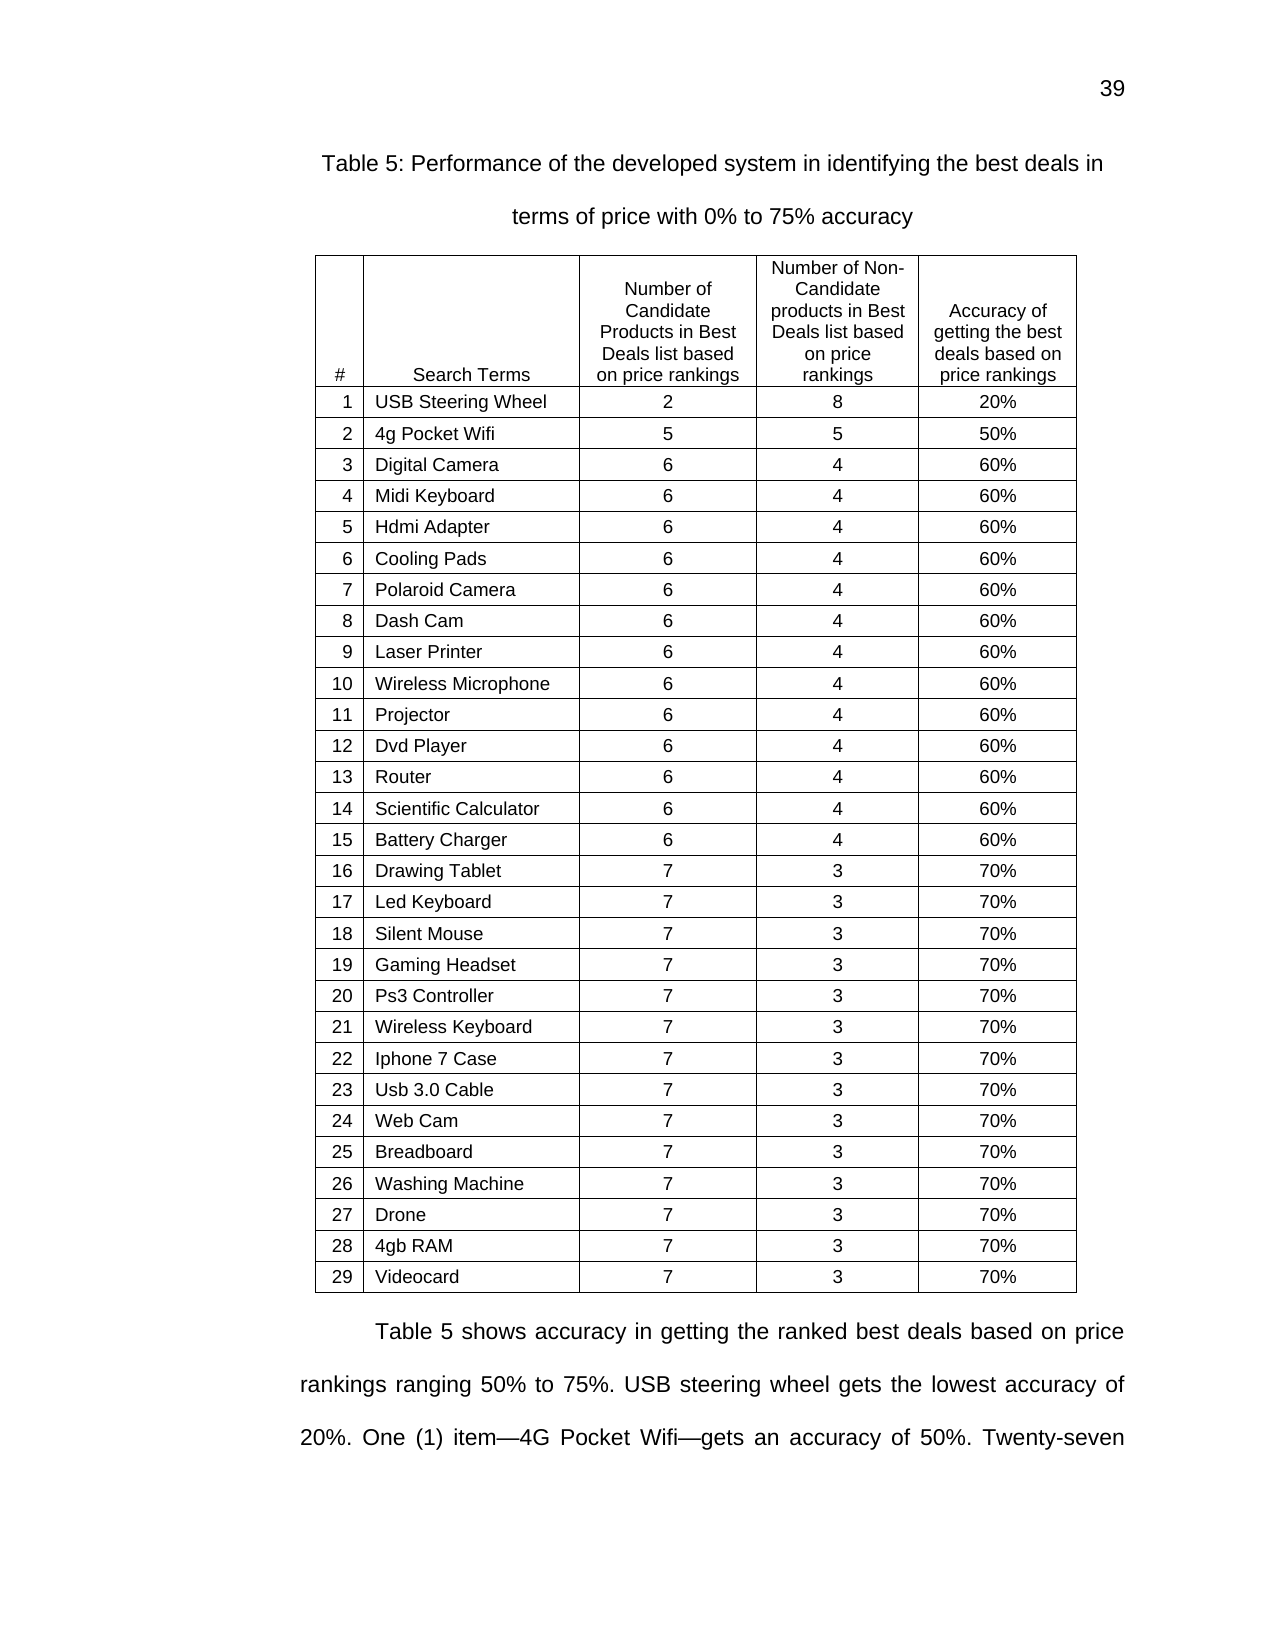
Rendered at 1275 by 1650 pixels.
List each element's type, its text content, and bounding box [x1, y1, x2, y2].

table_cell 7 [580, 1012, 756, 1042]
table_cell Hdmi Adapter [364, 512, 579, 542]
table_cell 3 [757, 1012, 918, 1042]
table_cell 6 [580, 793, 756, 823]
table_cell 3 [316, 449, 363, 479]
table_cell 20% [919, 387, 1076, 417]
table_cell 26 [316, 1168, 363, 1198]
table_cell 4gb RAM [364, 1231, 579, 1261]
table_cell 7 [580, 981, 756, 1011]
table_cell 20 [316, 981, 363, 1011]
table_cell 3 [757, 1106, 918, 1136]
table_cell 3 [757, 1074, 918, 1104]
table_cell Ps3 Controller [364, 981, 579, 1011]
table_cell 7 [580, 1199, 756, 1229]
table_cell 70% [919, 887, 1076, 917]
table_cell Dvd Player [364, 731, 579, 761]
table_cell 27 [316, 1199, 363, 1229]
table_cell 4 [757, 731, 918, 761]
table_header Search Terms [364, 256, 579, 386]
table_cell 3 [757, 1262, 918, 1292]
table_cell Cooling Pads [364, 543, 579, 573]
table_cell Laser Printer [364, 637, 579, 667]
table_cell 7 [580, 1137, 756, 1167]
table_cell 3 [757, 1199, 918, 1229]
table_cell 6 [580, 512, 756, 542]
table_cell 7 [316, 574, 363, 604]
table_cell Videocard [364, 1262, 579, 1292]
table_cell 19 [316, 949, 363, 979]
table_header Accuracy of getting the best deals based on price rankings [919, 256, 1076, 386]
table_cell 7 [580, 918, 756, 948]
table_cell Wireless Microphone [364, 668, 579, 698]
table_cell 7 [580, 1231, 756, 1261]
table_cell 14 [316, 793, 363, 823]
table_cell Wireless Keyboard [364, 1012, 579, 1042]
table_cell Battery Charger [364, 824, 579, 854]
table_cell 70% [919, 1137, 1076, 1167]
table_cell 70% [919, 918, 1076, 948]
table_cell 60% [919, 449, 1076, 479]
table_cell 11 [316, 699, 363, 729]
table_cell 6 [580, 637, 756, 667]
table_cell 7 [580, 949, 756, 979]
table_cell 4 [757, 762, 918, 792]
table_cell 7 [580, 1168, 756, 1198]
table_cell 3 [757, 856, 918, 886]
table_cell Midi Keyboard [364, 481, 579, 511]
table_header Number of Non-Candidate products in Best Deals list based on price rankings [757, 256, 918, 386]
table_cell Drone [364, 1199, 579, 1229]
table_cell 4 [757, 668, 918, 698]
table_cell 29 [316, 1262, 363, 1292]
table_cell 22 [316, 1043, 363, 1073]
table_cell 1 [316, 387, 363, 417]
table_cell Router [364, 762, 579, 792]
table_cell 13 [316, 762, 363, 792]
table_cell 60% [919, 481, 1076, 511]
table_cell 10 [316, 668, 363, 698]
table_cell 21 [316, 1012, 363, 1042]
table_cell 6 [580, 762, 756, 792]
table_cell 5 [580, 418, 756, 448]
table_cell 6 [580, 731, 756, 761]
table_cell 25 [316, 1137, 363, 1167]
table_cell Projector [364, 699, 579, 729]
table_cell 60% [919, 731, 1076, 761]
table_cell 4 [757, 606, 918, 636]
table_cell 3 [757, 918, 918, 948]
table_cell 7 [580, 1262, 756, 1292]
table_cell 60% [919, 824, 1076, 854]
table_cell 60% [919, 543, 1076, 573]
table_cell 7 [580, 1106, 756, 1136]
table_header Number of Candidate Products in Best Deals list based on price rankings [580, 256, 756, 386]
table_cell 70% [919, 949, 1076, 979]
table_cell USB Steering Wheel [364, 387, 579, 417]
table_cell 15 [316, 824, 363, 854]
table_cell 6 [580, 449, 756, 479]
table_cell 5 [757, 418, 918, 448]
table_cell 5 [316, 512, 363, 542]
table_cell 60% [919, 512, 1076, 542]
table_cell 4 [316, 481, 363, 511]
table_cell 4 [757, 699, 918, 729]
table_cell 6 [580, 699, 756, 729]
table_cell 3 [757, 949, 918, 979]
table_cell 6 [580, 543, 756, 573]
table_cell 4 [757, 481, 918, 511]
table_cell Iphone 7 Case [364, 1043, 579, 1073]
table_cell 6 [580, 668, 756, 698]
table_cell 4 [757, 512, 918, 542]
table_cell 12 [316, 731, 363, 761]
table_cell 3 [757, 1137, 918, 1167]
table_cell 23 [316, 1074, 363, 1104]
table_cell 3 [757, 981, 918, 1011]
table_cell 7 [580, 1074, 756, 1104]
table_cell 6 [316, 543, 363, 573]
table_cell 60% [919, 606, 1076, 636]
table_cell Web Cam [364, 1106, 579, 1136]
table_cell Scientific Calculator [364, 793, 579, 823]
table_cell 6 [580, 481, 756, 511]
table_cell 8 [757, 387, 918, 417]
table_cell 60% [919, 793, 1076, 823]
table_cell 70% [919, 1043, 1076, 1073]
table_cell Dash Cam [364, 606, 579, 636]
table_cell 3 [757, 1043, 918, 1073]
table_header # [316, 256, 363, 386]
table_cell 4 [757, 824, 918, 854]
table_cell Drawing Tablet [364, 856, 579, 886]
table_cell 7 [580, 887, 756, 917]
table_cell 17 [316, 887, 363, 917]
table_cell 3 [757, 1168, 918, 1198]
table_cell 60% [919, 699, 1076, 729]
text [300, 1318, 1125, 1450]
table_cell 70% [919, 1231, 1076, 1261]
table_cell 7 [580, 1043, 756, 1073]
table_cell 28 [316, 1231, 363, 1261]
table_cell Digital Camera [364, 449, 579, 479]
table_cell 6 [580, 824, 756, 854]
table_cell 70% [919, 981, 1076, 1011]
table_cell 60% [919, 762, 1076, 792]
table_cell 3 [757, 1231, 918, 1261]
table_cell 6 [580, 606, 756, 636]
table_cell 70% [919, 1012, 1076, 1042]
table_cell 4 [757, 637, 918, 667]
table_cell 60% [919, 574, 1076, 604]
table_cell Led Keyboard [364, 887, 579, 917]
table_cell 70% [919, 1106, 1076, 1136]
table_cell 70% [919, 1262, 1076, 1292]
table_cell Silent Mouse [364, 918, 579, 948]
table_cell 18 [316, 918, 363, 948]
table_cell 7 [580, 856, 756, 886]
table_cell 9 [316, 637, 363, 667]
table_cell 70% [919, 856, 1076, 886]
table_cell 60% [919, 668, 1076, 698]
table_cell 2 [316, 418, 363, 448]
table_cell 2 [580, 387, 756, 417]
table_cell 3 [757, 887, 918, 917]
table_cell 50% [919, 418, 1076, 448]
table_cell 4 [757, 543, 918, 573]
table_cell 70% [919, 1199, 1076, 1229]
table_cell 6 [580, 574, 756, 604]
table_cell Washing Machine [364, 1168, 579, 1198]
table_cell Gaming Headset [364, 949, 579, 979]
table_cell 4 [757, 574, 918, 604]
table_cell 70% [919, 1074, 1076, 1104]
table_cell Breadboard [364, 1137, 579, 1167]
table_cell 16 [316, 856, 363, 886]
table_cell 4 [757, 449, 918, 479]
table_cell Polaroid Camera [364, 574, 579, 604]
table_cell 60% [919, 637, 1076, 667]
table_cell 8 [316, 606, 363, 636]
table_cell 70% [919, 1168, 1076, 1198]
table_cell Usb 3.0 Cable [364, 1074, 579, 1104]
table_cell 4 [757, 793, 918, 823]
table_cell 4g Pocket Wifi [364, 418, 579, 448]
table_cell 24 [316, 1106, 363, 1136]
